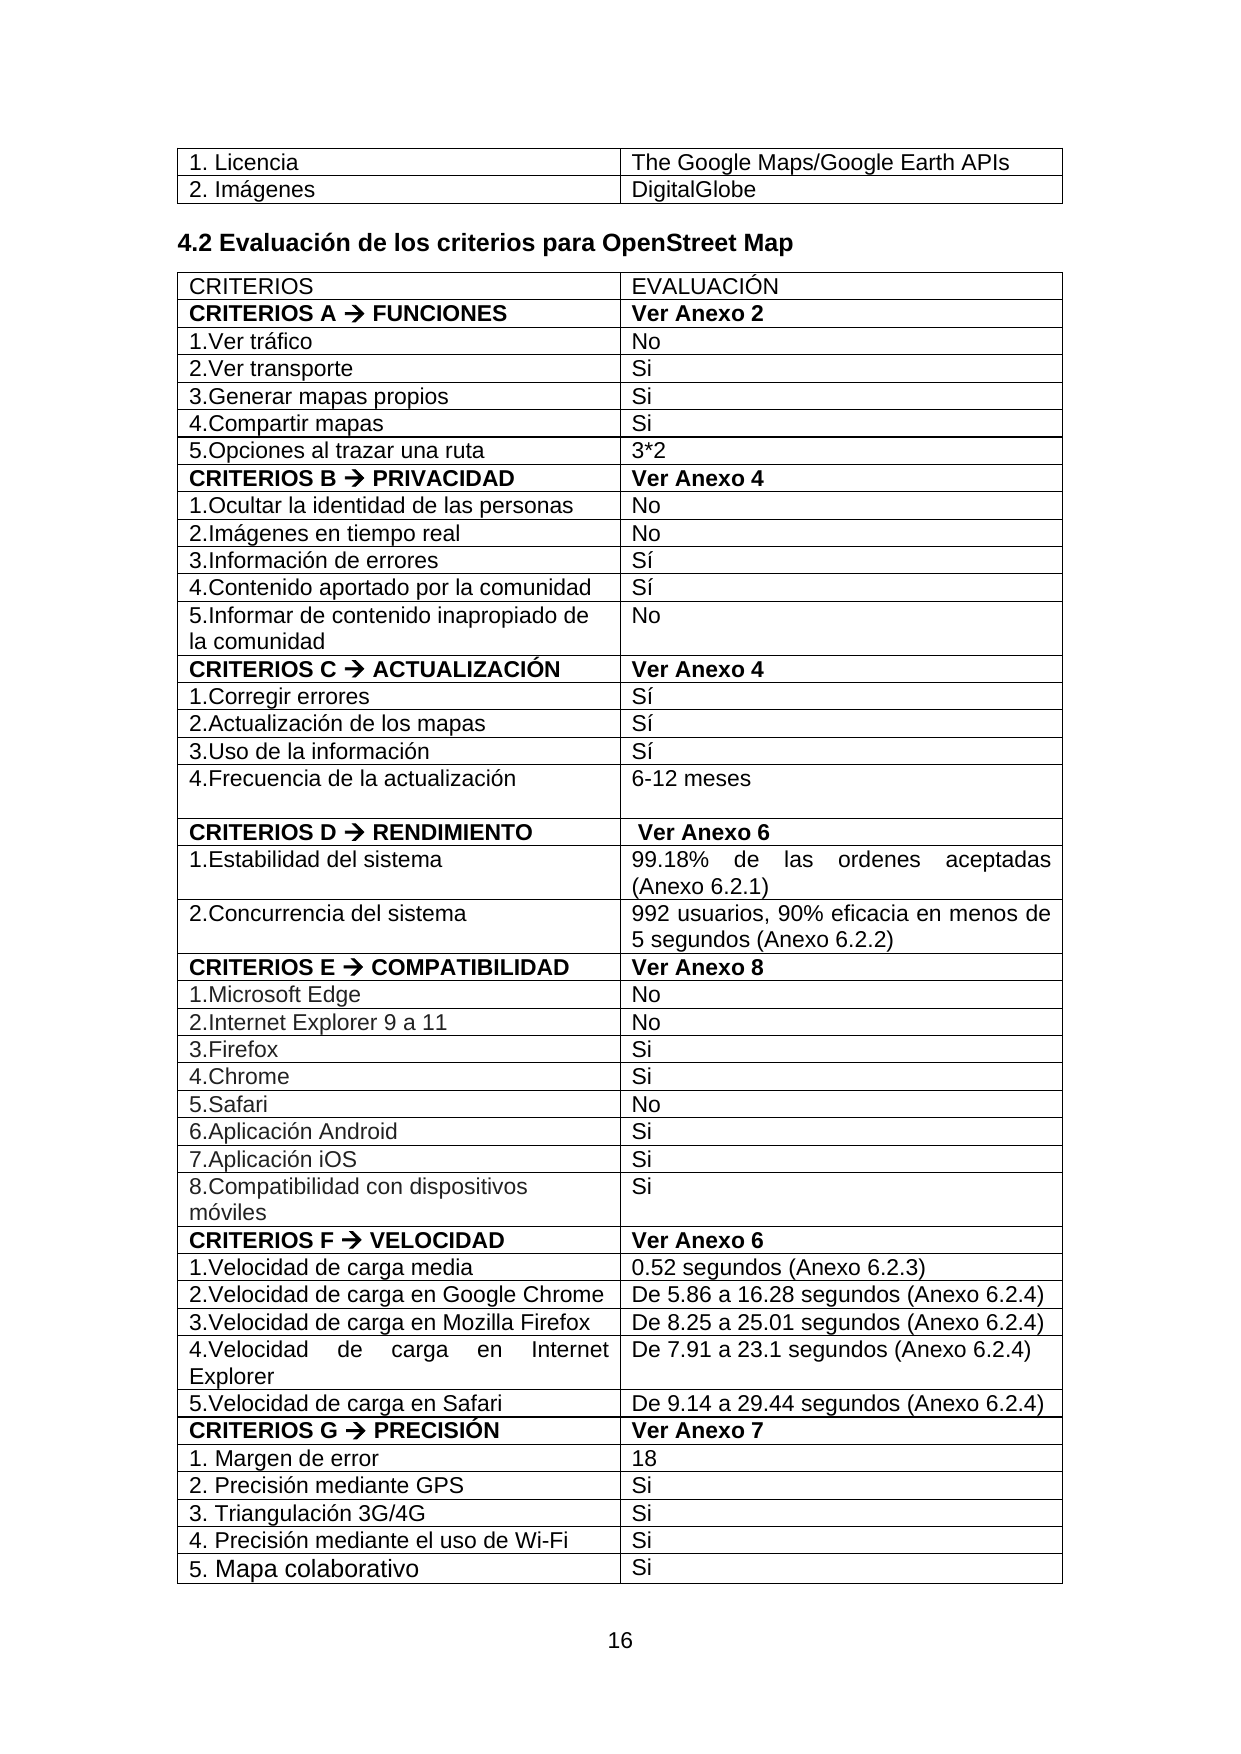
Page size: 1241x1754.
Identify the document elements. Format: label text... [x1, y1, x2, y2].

table_cell 5.Informar de contenido inapropiado de la comunidad [178, 602, 620, 654]
table_cell 5. Mapa colaborativo [178, 1554, 620, 1583]
table_cell Si [621, 1063, 1062, 1090]
table_header CRITERIOS [178, 273, 620, 299]
table_cell 4.Frecuencia de la actualización [178, 765, 620, 818]
table_header EVALUACIÓN [621, 273, 1062, 299]
table_cell 2.Ver transporte [178, 355, 620, 382]
table_cell 6-12 meses [621, 765, 1062, 818]
table_cell 2.Imágenes en tiempo real [178, 520, 620, 546]
table_cell 1. Margen de error [178, 1445, 620, 1471]
table_cell Sí [621, 710, 1062, 737]
table_cell Ver Anexo 6 [621, 819, 1062, 845]
table_cell Ver Anexo 8 [621, 954, 1062, 980]
table_cell Si [621, 1472, 1062, 1498]
table_cell Si [621, 1118, 1062, 1144]
table_cell 6.Aplicación Android [178, 1118, 620, 1144]
table_cell Si [621, 1554, 1062, 1583]
table_cell 4.Chrome [178, 1063, 620, 1090]
table_cell No [621, 602, 1062, 654]
table_cell Sí [621, 683, 1062, 709]
table_cell Sí [621, 738, 1062, 764]
table_cell 1. Licencia [178, 149, 620, 175]
table_cell 1.Estabilidad del sistema [178, 846, 620, 899]
table_cell 5.Opciones al trazar una ruta [178, 438, 620, 464]
table_cell No [621, 1009, 1062, 1035]
table_cell 3*2 [621, 438, 1062, 464]
table_cell 1.Corregir errores [178, 683, 620, 709]
table_cell 992 usuarios, 90% eficacia en menos de 5 segundos (Anexo 6.2.2) [621, 900, 1062, 953]
table_cell 4.Contenido aportado por la comunidad [178, 574, 620, 601]
table_cell 3.Firefox [178, 1036, 620, 1062]
table_cell Ver Anexo 2 [621, 300, 1062, 327]
table_cell Si [621, 1146, 1062, 1172]
table_cell 2.Actualización de los mapas [178, 710, 620, 737]
table_cell 3.Uso de la información [178, 738, 620, 764]
table_cell 1.Ver tráfico [178, 328, 620, 354]
table_cell CRITERIOS A FUNCIONES [178, 300, 620, 327]
table_cell Si [621, 1036, 1062, 1062]
table_cell 1.Velocidad de carga media [178, 1254, 620, 1280]
table_cell 7.Aplicación iOS [178, 1146, 620, 1172]
table_cell 2.Velocidad de carga en Google Chrome [178, 1281, 620, 1308]
table_cell CRITERIOS G PRECISIÓN [178, 1418, 620, 1444]
table_cell 1.Microsoft Edge [178, 981, 620, 1007]
table_cell Sí [621, 547, 1062, 573]
table_cell 2.Concurrencia del sistema [178, 900, 620, 953]
table_cell 5.Safari [178, 1091, 620, 1117]
table_cell No [621, 328, 1062, 354]
table_cell CRITERIOS B PRIVACIDAD [178, 465, 620, 491]
table_cell CRITERIOS C ACTUALIZACIÓN [178, 656, 620, 682]
subtitle 4.2 Evaluación de los criterios para OpenStreet Map [177, 228, 1063, 257]
table_cell DigitalGlobe [621, 176, 1062, 202]
table_cell Ver Anexo 4 [621, 656, 1062, 682]
table_cell Si [621, 1527, 1062, 1553]
table_cell No [621, 492, 1062, 518]
table_cell 4.Velocidad de carga en Internet Explorer [178, 1336, 620, 1389]
table_cell CRITERIOS F VELOCIDAD [178, 1227, 620, 1253]
table_cell Si [621, 383, 1062, 409]
table_cell No [621, 981, 1062, 1007]
table_cell Si [621, 1500, 1062, 1526]
table_cell 3.Generar mapas propios [178, 383, 620, 409]
table_cell De 5.86 a 16.28 segundos (Anexo 6.2.4) [621, 1281, 1062, 1308]
table_cell De 8.25 a 25.01 segundos (Anexo 6.2.4) [621, 1309, 1062, 1335]
table_cell 1.Ocultar la identidad de las personas [178, 492, 620, 518]
table_cell Si [621, 410, 1062, 436]
table_cell No [621, 1091, 1062, 1117]
table_cell Sí [621, 574, 1062, 601]
table_cell 99.18% de las ordenes aceptadas (Anexo 6.2.1) [621, 846, 1062, 899]
table_cell 8.Compatibilidad con dispositivos móviles [178, 1173, 620, 1226]
table_cell 5.Velocidad de carga en Safari [178, 1390, 620, 1416]
table_cell 4. Precisión mediante el uso de Wi-Fi [178, 1527, 620, 1553]
table_cell CRITERIOS D RENDIMIENTO [178, 819, 620, 845]
table_cell 3. Triangulación 3G/4G [178, 1500, 620, 1526]
table_cell De 7.91 a 23.1 segundos (Anexo 6.2.4) [621, 1336, 1062, 1389]
table_cell 2.Internet Explorer 9 a 11 [178, 1009, 620, 1035]
table_cell 0.52 segundos (Anexo 6.2.3) [621, 1254, 1062, 1280]
table_cell 2. Imágenes [178, 176, 620, 202]
table_cell The Google Maps/Google Earth APIs [621, 149, 1062, 175]
table_cell 18 [621, 1445, 1062, 1471]
table_cell 2. Precisión mediante GPS [178, 1472, 620, 1498]
table_cell 3.Información de errores [178, 547, 620, 573]
table_cell Ver Anexo 7 [621, 1418, 1062, 1444]
table_cell Si [621, 355, 1062, 382]
table_cell CRITERIOS E COMPATIBILIDAD [178, 954, 620, 980]
table_cell 3.Velocidad de carga en Mozilla Firefox [178, 1309, 620, 1335]
table_cell No [621, 520, 1062, 546]
table_cell Si [621, 1173, 1062, 1226]
table_cell 4.Compartir mapas [178, 410, 620, 436]
table_cell De 9.14 a 29.44 segundos (Anexo 6.2.4) [621, 1390, 1062, 1416]
table_cell Ver Anexo 4 [621, 465, 1062, 491]
table_cell Ver Anexo 6 [621, 1227, 1062, 1253]
